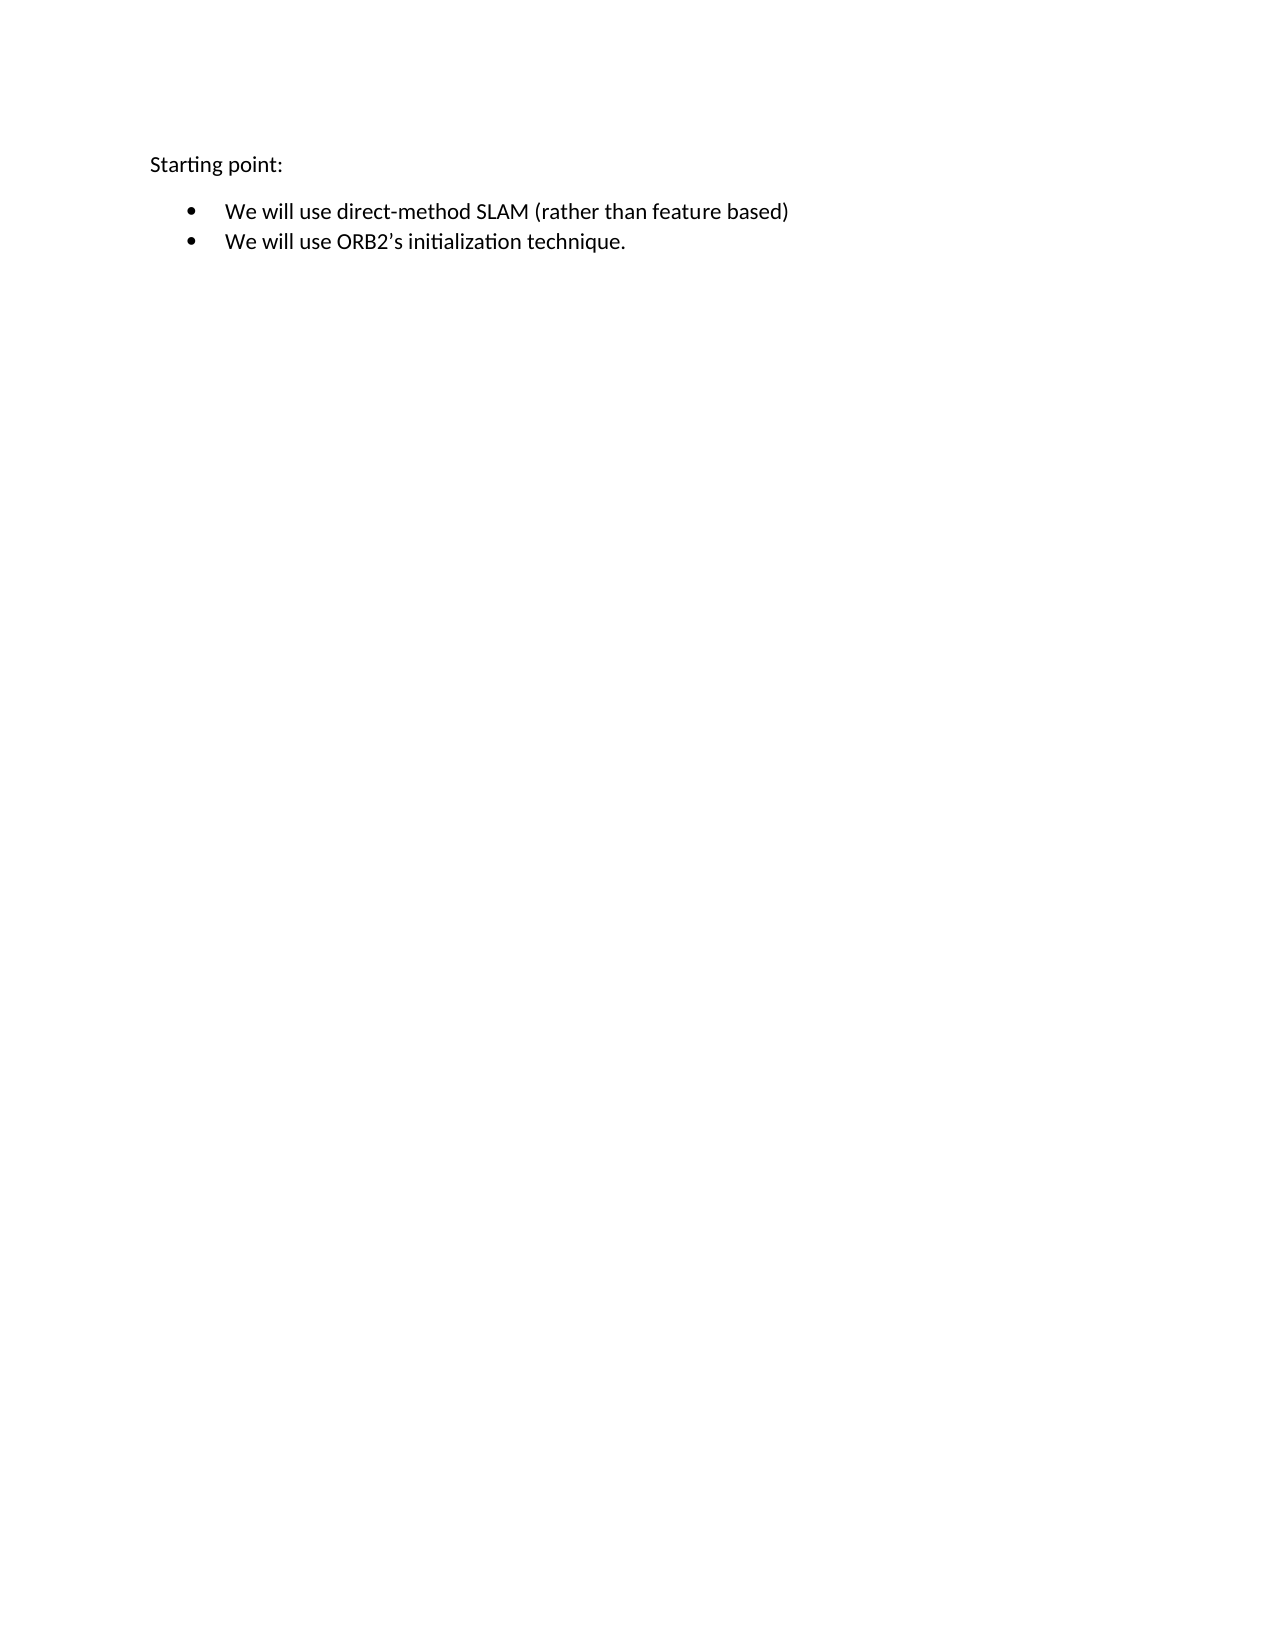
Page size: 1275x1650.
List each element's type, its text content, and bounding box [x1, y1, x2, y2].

list We will use direct-method SLAM (rather than feature based) [187, 197, 1125, 225]
text Starting point: [150, 150, 1125, 178]
list We will use ORB2’s initialization technique. [187, 227, 1125, 255]
